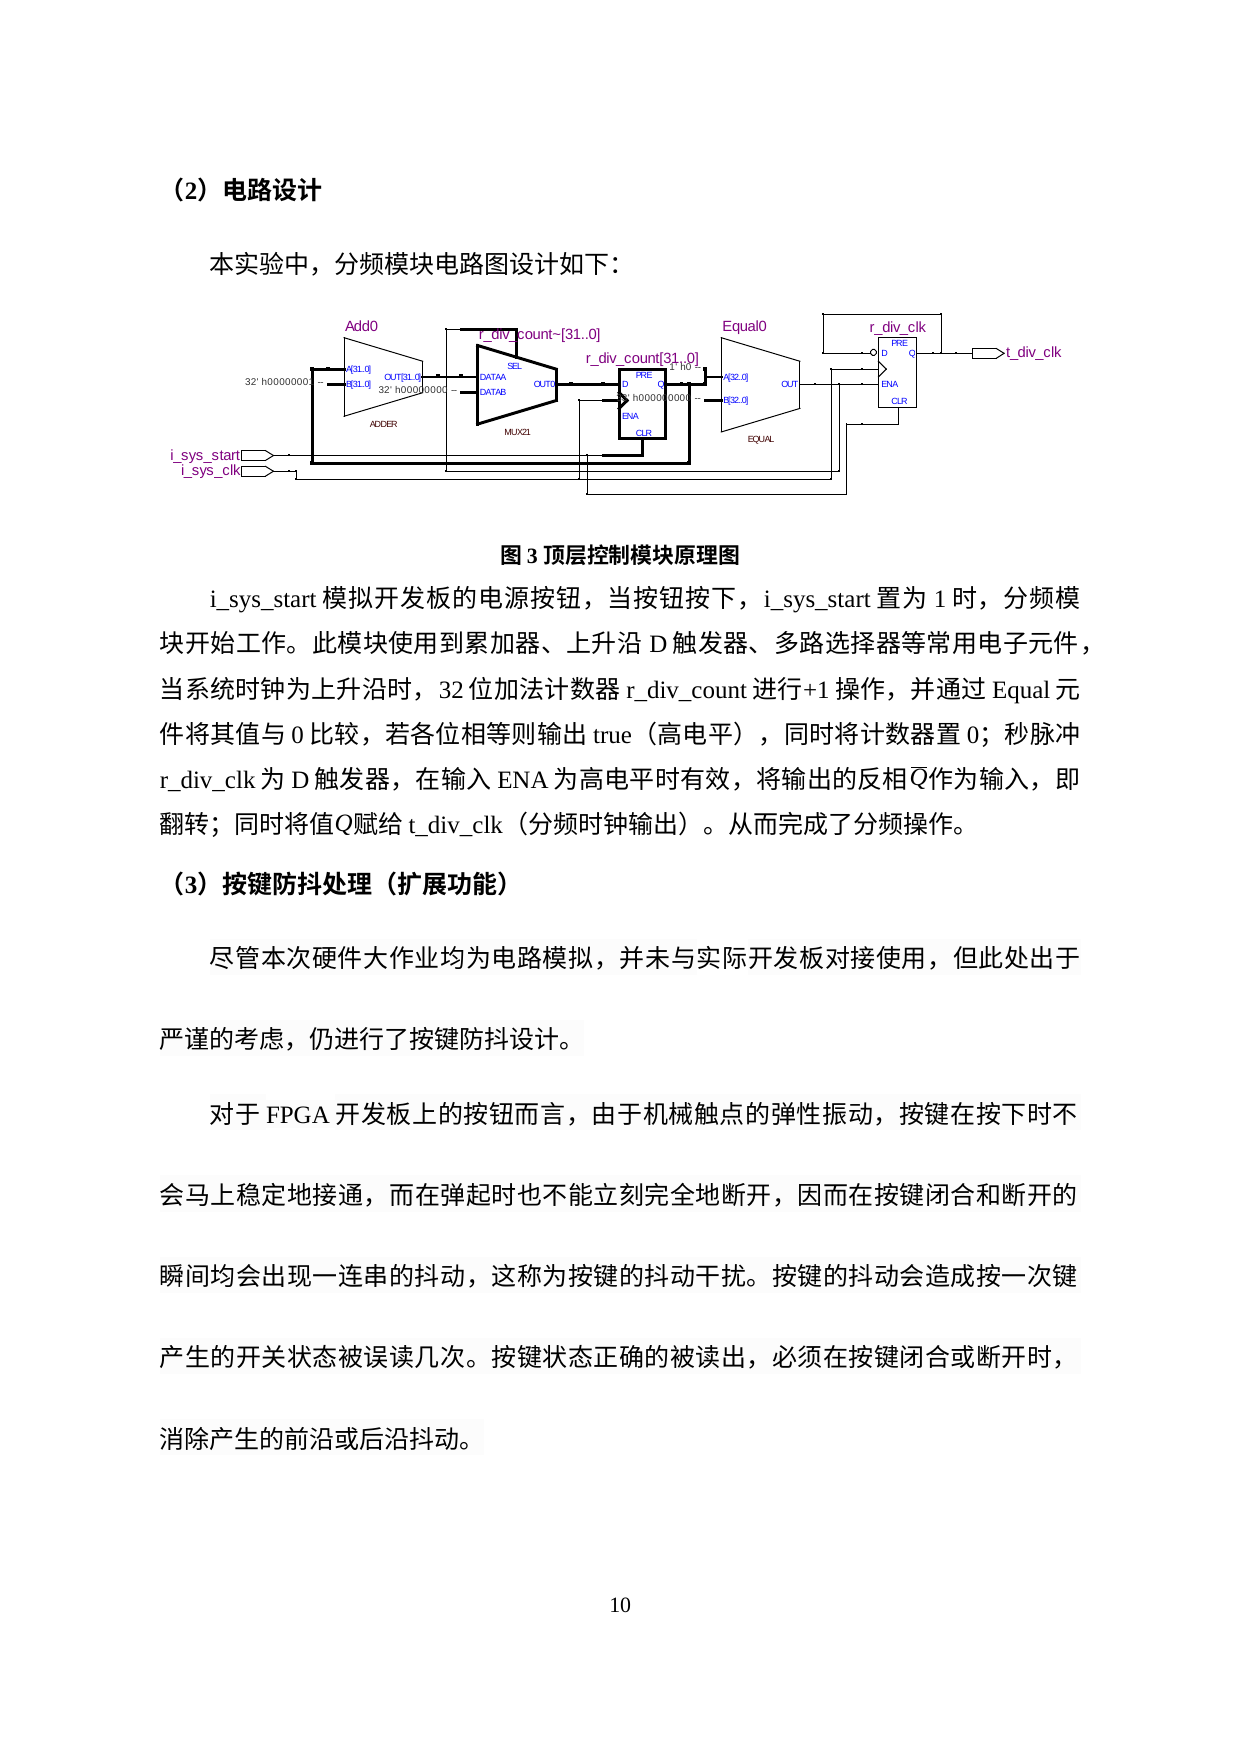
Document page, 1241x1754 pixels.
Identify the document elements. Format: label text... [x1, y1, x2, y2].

text （2）电路设计 [159, 156, 1081, 221]
text 尽管本次硬件大作业均为电路模拟，并未与实际开发板对接使用，但此处出于严谨的考虑，仍进行了按键防抖设计。 [159, 924, 1081, 1071]
text 本实验中，分频模块电路图设计如下： [159, 230, 1081, 295]
text 对于FPGA开发板上的按钮而言，由于机械触点的弹性振动，按键在按下时不会马上稳定地接通，而在弹起时也不能立刻完全地断开，因而在按键闭合和断开的瞬间均会出现一连串的抖动，这称为按键的抖动干扰。按键的抖动会造成按一次键产生的开关状态被误读几次。按键状态正确的被读出，必须在按键闭合或断开时，消除产生的前沿或后沿抖动。 [159, 1080, 1081, 1470]
text i_sys_start模拟开发板的电源按钮，当按钮按下，i_sys_start置为1时，分频模块开始工作。此模块使用到累加器、上升沿D触发器、多路选择器等常用电子元件，当系统时钟为上升沿时，32位加法计数器r_div_count进行+1操作，并通过Equal元件将其值与0比较，若各位相等则输出true（高电平），同时将计数器置0；秒脉冲r_div_clk为D触发器，在输入ENA为高电平时有效，将输出的反相作为输入，即翻转；同时将值赋给t_div_clk（分频时钟输出）。从而完成了分频操作。 [159, 578, 1081, 841]
text （3）按键防抖处理（扩展功能） [159, 850, 1081, 915]
text 图3 顶层控制模块原理图 [159, 538, 1081, 571]
